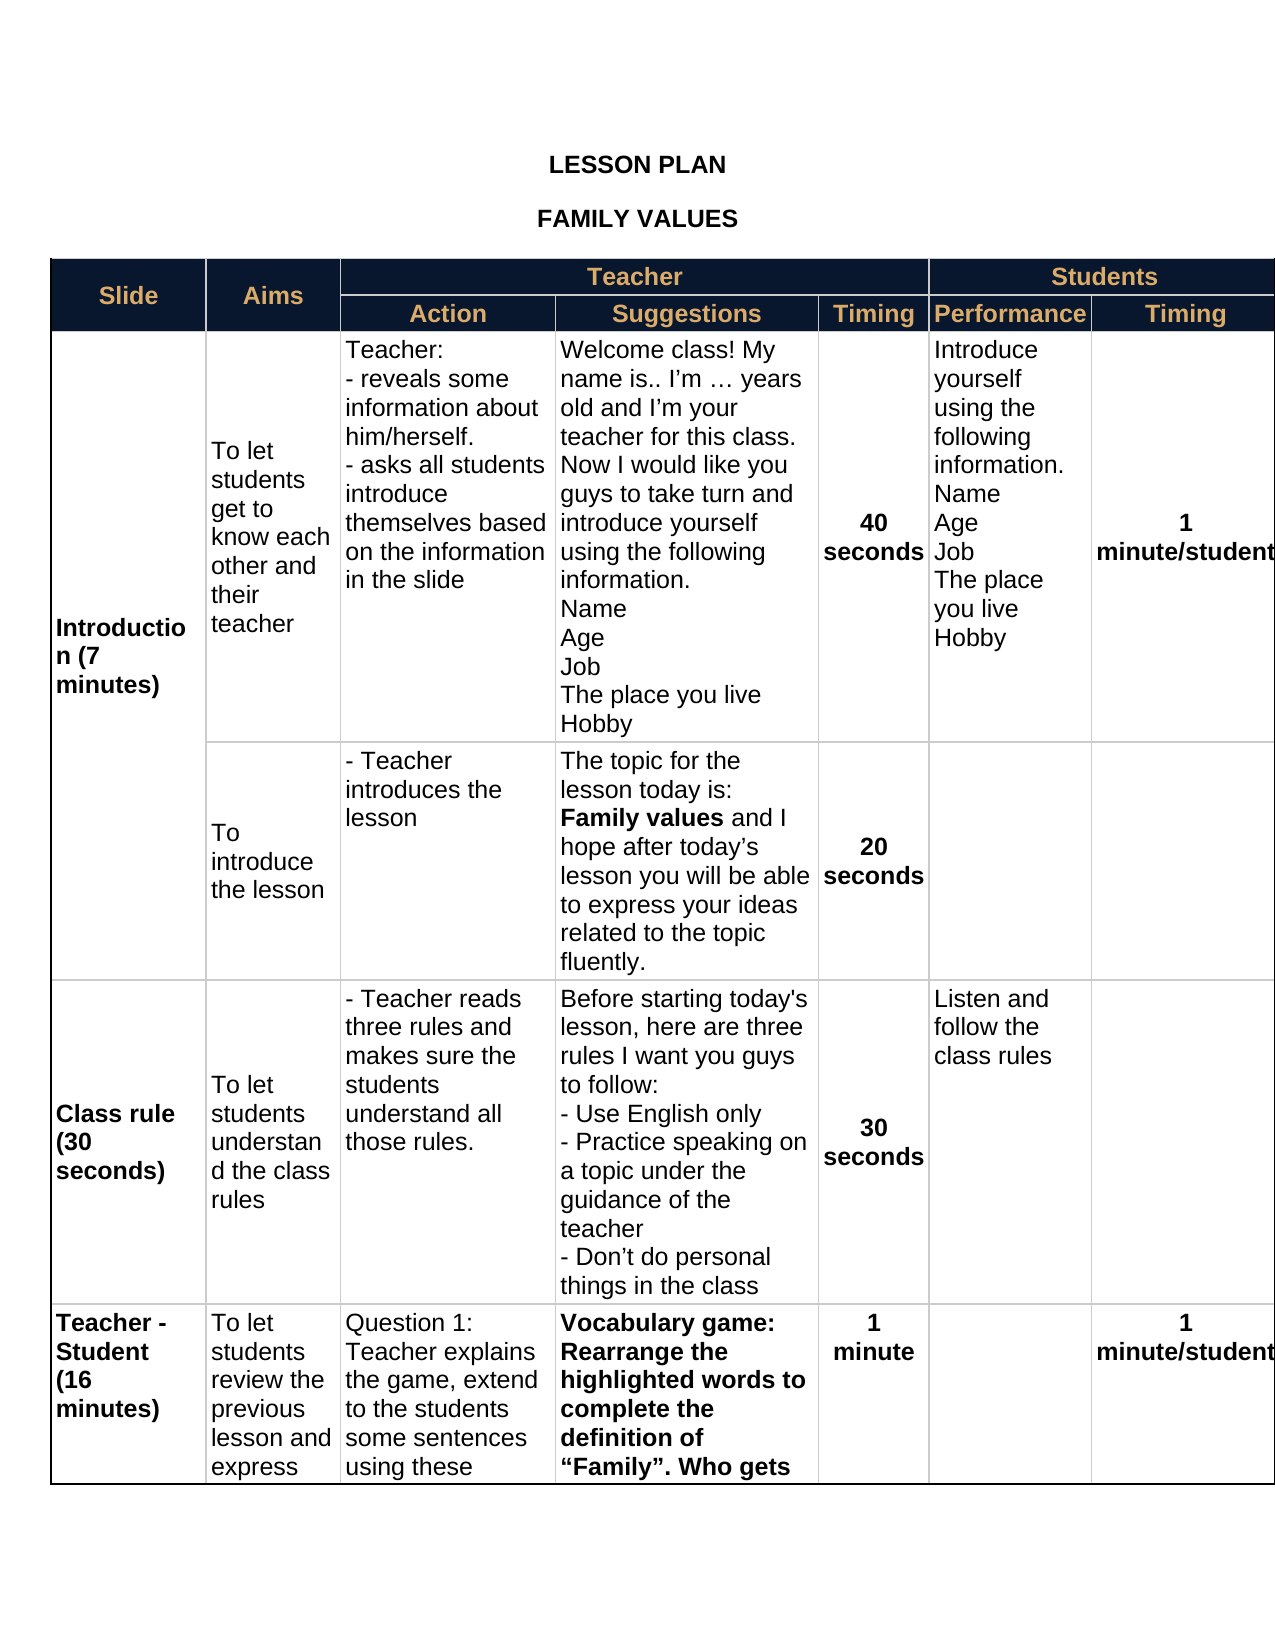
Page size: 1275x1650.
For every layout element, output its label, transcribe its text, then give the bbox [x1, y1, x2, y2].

table_cell [930, 1305, 1091, 1483]
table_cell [556, 1305, 818, 1483]
table_cell 30 seconds [819, 981, 928, 1303]
table_cell 20 seconds [819, 743, 928, 979]
table_cell To let students get to know each other and their teacher [207, 332, 340, 741]
table_cell [930, 743, 1091, 979]
table_cell The topic for the lesson today is: Family values and I hope after today’s lesson you will be able to express your ideas related to the topic fluently. [556, 743, 818, 979]
table_header Teacher [341, 259, 928, 294]
table_cell To introduce the lesson [207, 743, 340, 979]
table_cell Performance [930, 296, 1091, 331]
table_cell Class rule (30 seconds) [52, 981, 205, 1303]
table_cell Action [341, 296, 555, 331]
table_cell - Teacher introduces the lesson [341, 743, 555, 979]
table_cell Welcome class! My name is.. I’m … years old and I’m your teacher for this class. Now I would like you guys to take turn and introduce yourself using the following information. Name Age Job The place you live Hobby [556, 332, 818, 741]
table_header Slide [52, 259, 205, 331]
table_cell To let students understand the class rules [207, 981, 340, 1303]
table_cell 1 minute [819, 1305, 928, 1483]
table_cell 40 seconds [819, 332, 928, 741]
table_header Students [930, 259, 1274, 294]
text FAMILY VALUES [150, 204, 1125, 233]
table_cell Listen and follow the class rules [930, 981, 1091, 1303]
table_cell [341, 1305, 555, 1483]
table_cell 1 minute/student [1092, 1305, 1274, 1483]
table_cell Introduction (7 minutes) [52, 332, 205, 979]
table_cell Suggestions [556, 296, 818, 331]
table_cell Teacher: - reveals some information about him/herself. - asks all students introduce themselves based on the information in the slide [341, 332, 555, 741]
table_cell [52, 1305, 205, 1483]
table_cell Before starting today's lesson, here are three rules I want you guys to follow: - Use English only - Practice speaking on a topic under the guidance of the teacher - Don’t do personal things in the class [556, 981, 818, 1303]
table_cell Timing [819, 296, 928, 331]
table_cell - Teacher reads three rules and makes sure the students understand all those rules. [341, 981, 555, 1303]
table_cell Timing [1092, 296, 1274, 331]
table_cell [1092, 981, 1274, 1303]
table_cell 1 minute/student [1092, 332, 1274, 741]
text LESSON PLAN [150, 150, 1125, 179]
table_header Aims [207, 259, 340, 331]
table_cell [1092, 743, 1274, 979]
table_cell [207, 1305, 340, 1483]
table_cell Introduce yourself using the following information. Name Age Job The place you live Hobby [930, 332, 1091, 741]
